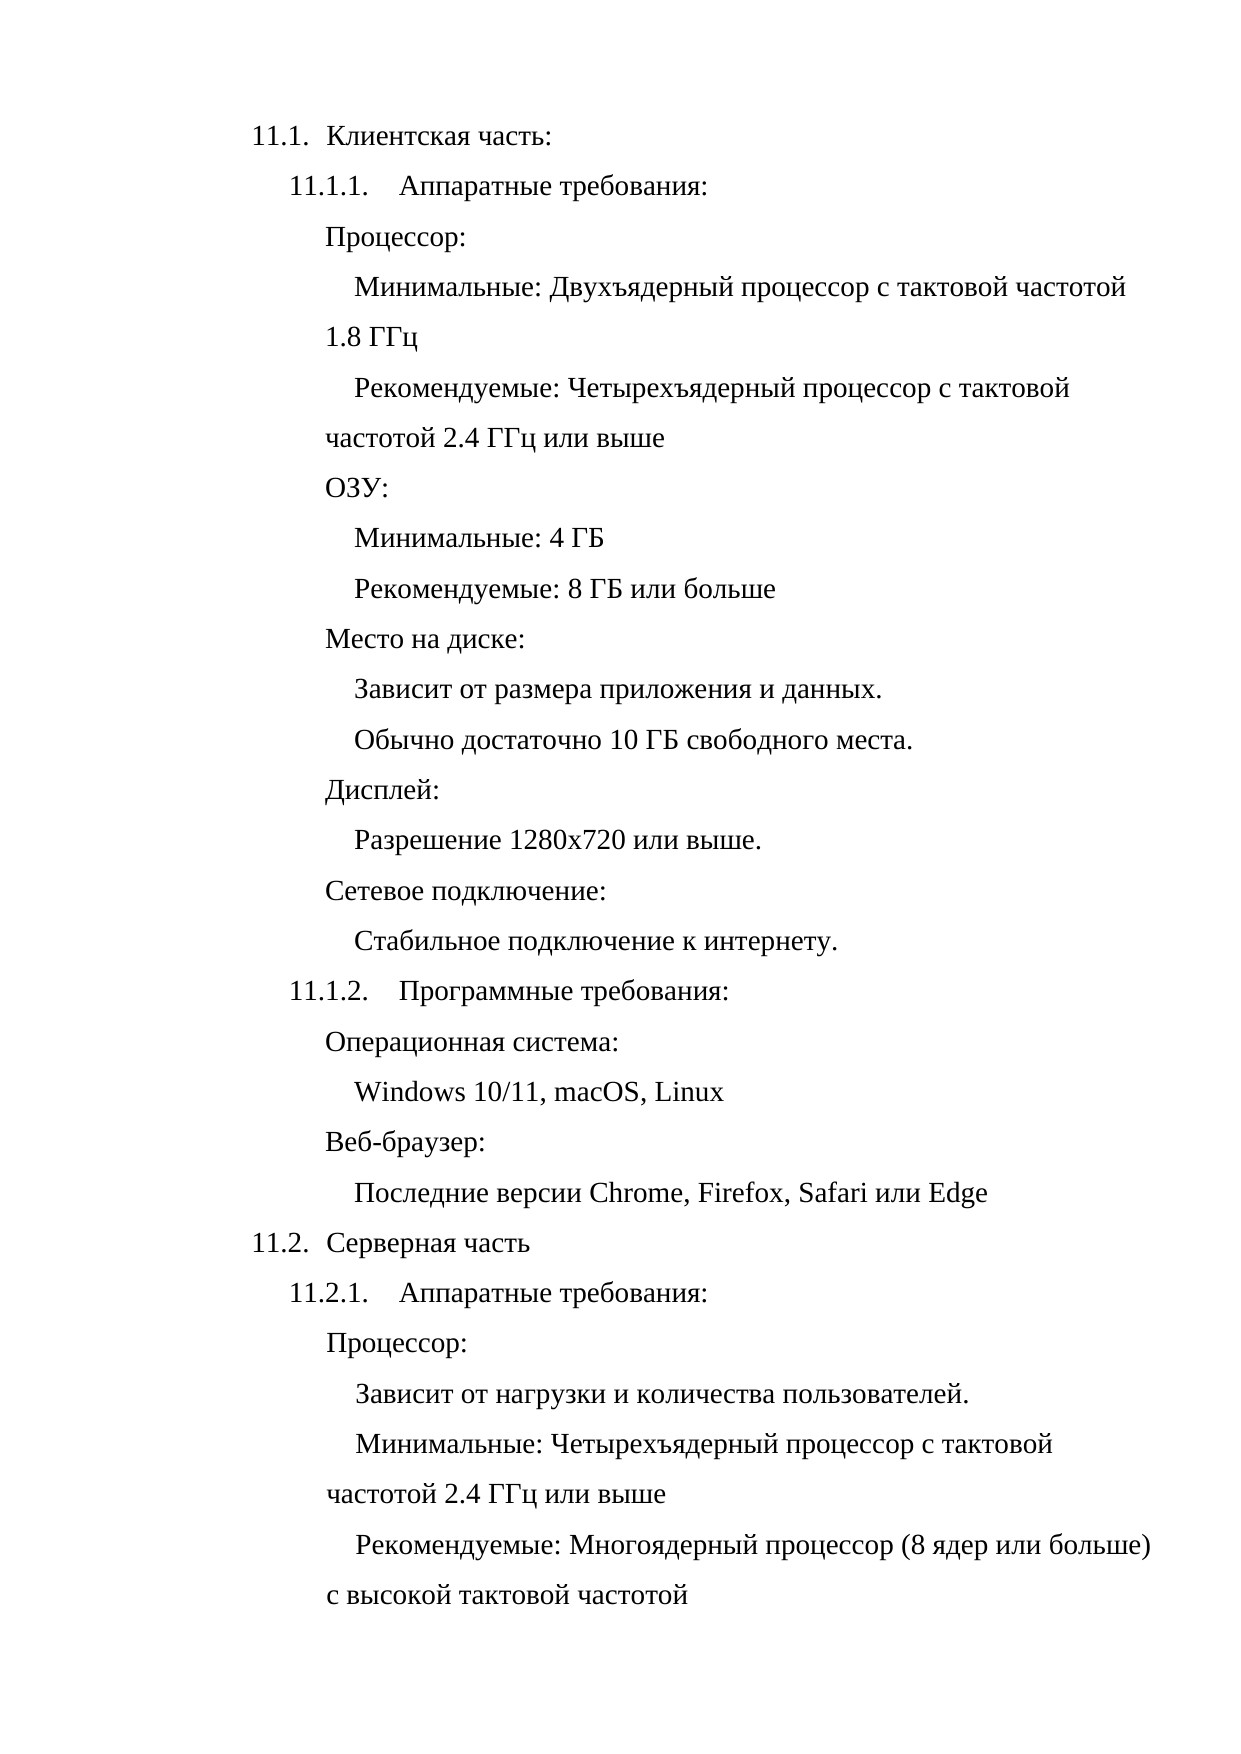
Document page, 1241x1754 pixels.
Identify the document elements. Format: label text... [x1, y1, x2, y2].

list Последние версии Chrome, Firefox, Safari или Edge [325, 1175, 1152, 1208]
list Разрешение 1280x720 или выше. [325, 822, 1152, 856]
list Сетевое подключение: [325, 873, 1152, 906]
list Минимальные: Двухъядерный процессор с тактовой частотой 1.8 ГГц [325, 269, 1152, 353]
list Зависит от размера приложения и данных. [325, 672, 1152, 705]
list Обычно достаточно 10 ГБ свободного места. [325, 722, 1152, 755]
list Аппаратные требования: [288, 168, 1152, 202]
list Место на диске: [325, 621, 1152, 655]
list Минимальные: 4 ГБ [325, 521, 1152, 554]
list Минимальные: Четырехъядерный процессор с тактовой частотой 2.4 ГГц или выше [326, 1426, 1152, 1510]
list Зависит от нагрузки и количества пользователей. [326, 1376, 1152, 1409]
list Веб-браузер: [325, 1124, 1152, 1158]
list Рекомендуемые: 8 ГБ или больше [325, 571, 1152, 604]
list Аппаратные требования: [288, 1275, 1152, 1309]
list Серверная часть [251, 1225, 1152, 1258]
list Процессор: [326, 1326, 1152, 1359]
list Операционная система: [325, 1024, 1152, 1057]
list ОЗУ: [325, 470, 1152, 504]
list Процессор: [325, 219, 1152, 252]
list Программные требования: [288, 973, 1152, 1007]
list Windows 10/11, macOS, Linux [325, 1074, 1152, 1108]
list Рекомендуемые: Четырехъядерный процессор с тактовой частотой 2.4 ГГц или выше [325, 370, 1152, 453]
list Стабильное подключение к интернету. [325, 923, 1152, 957]
list Клиентская часть: [251, 118, 1152, 152]
list Дисплей: [325, 772, 1152, 806]
list Рекомендуемые: Многоядерный процессор (8 ядер или больше) с высокой тактовой частотой [326, 1527, 1152, 1611]
